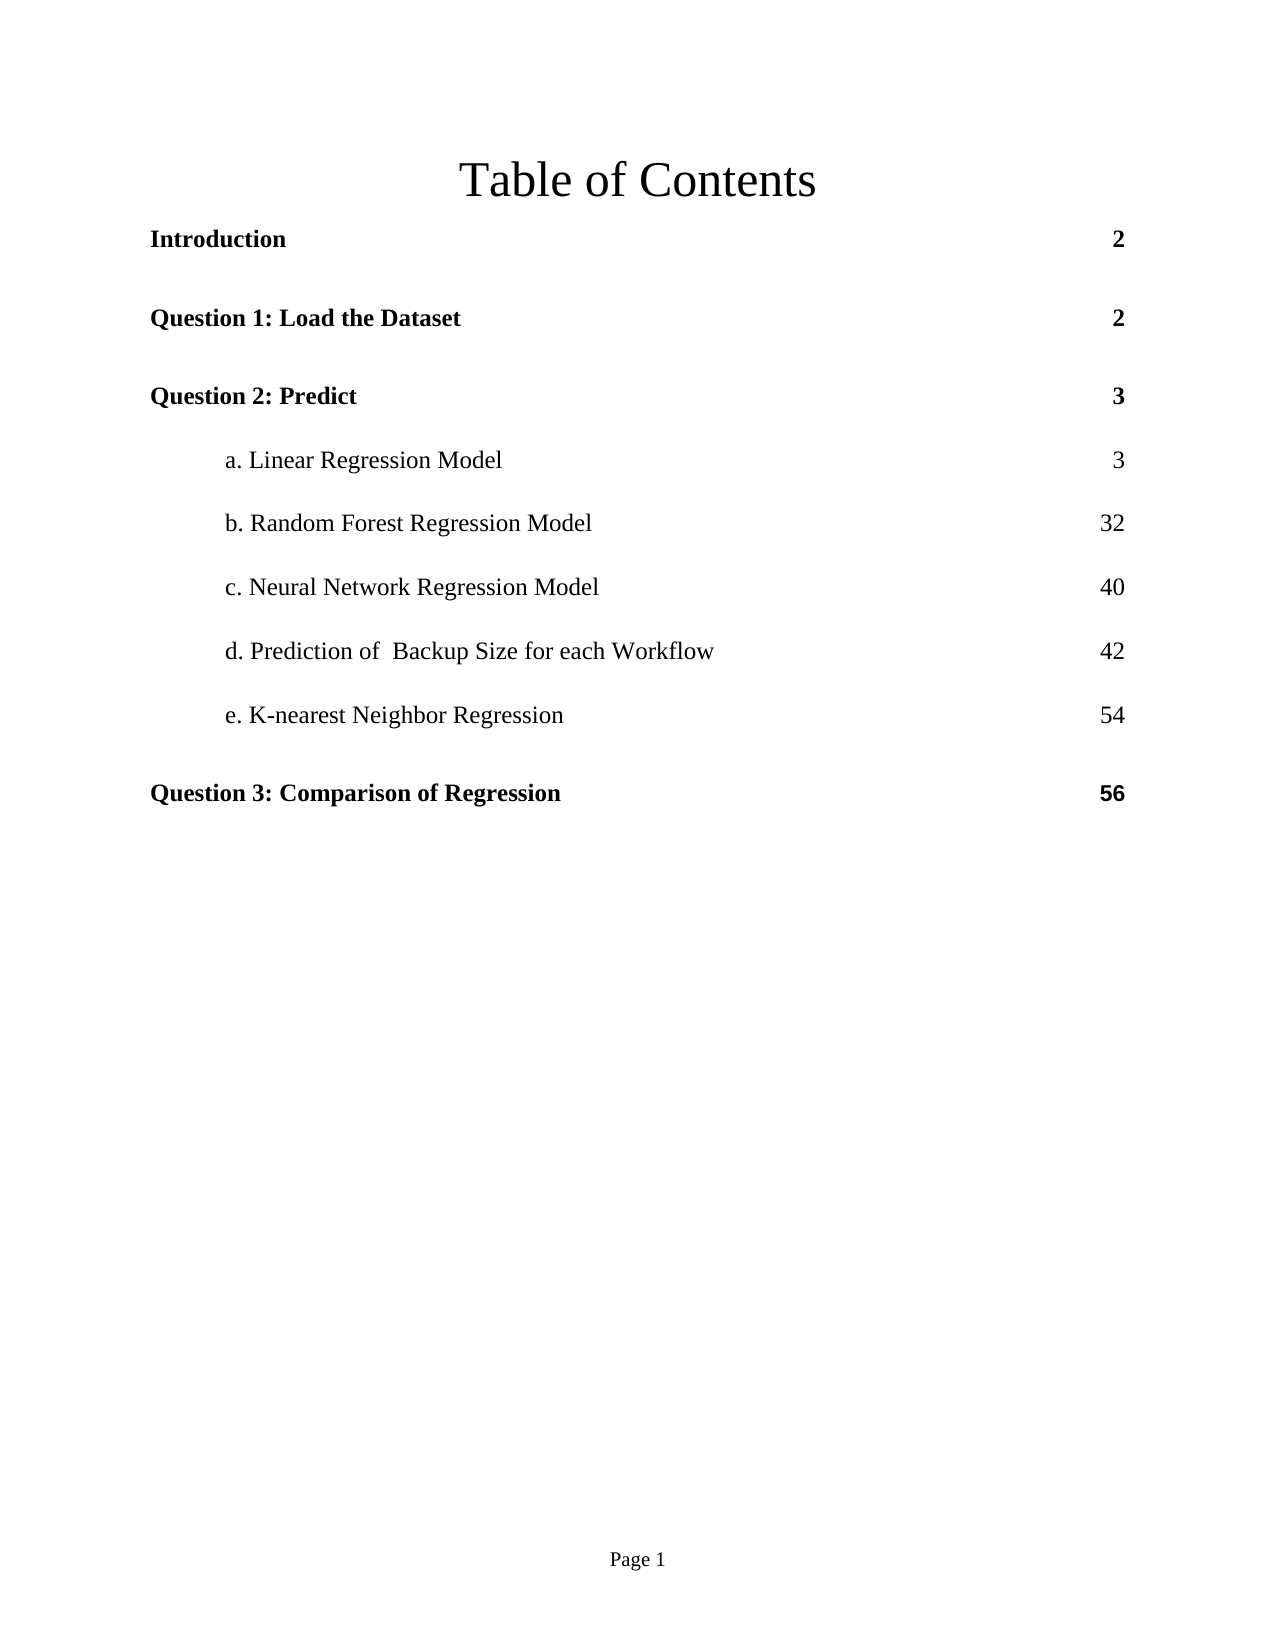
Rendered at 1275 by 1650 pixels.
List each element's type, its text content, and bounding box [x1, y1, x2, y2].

text Table of Contents [150, 150, 1125, 207]
